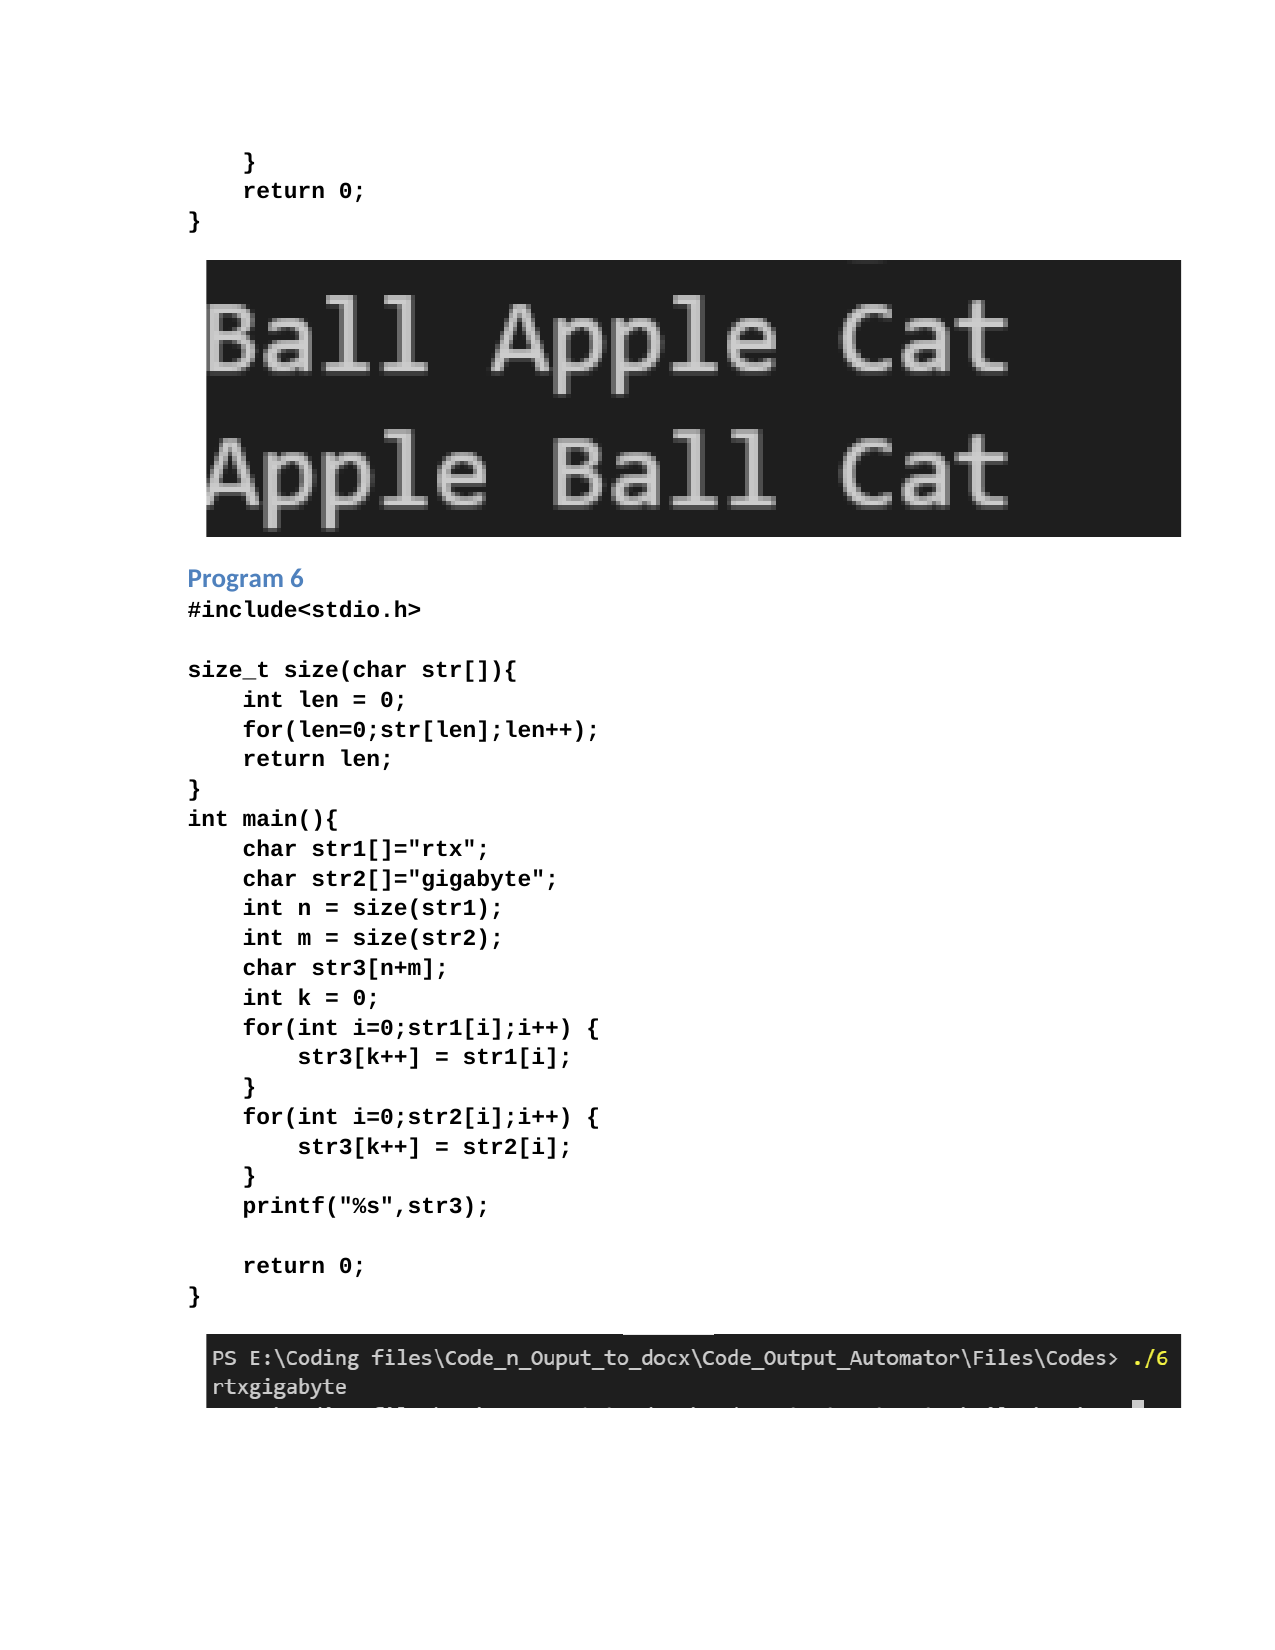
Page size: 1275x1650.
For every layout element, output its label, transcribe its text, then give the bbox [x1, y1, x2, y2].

subtitle Program 6 [187, 561, 1087, 594]
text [187, 150, 1087, 236]
picture [206, 260, 1182, 537]
picture [206, 1334, 1182, 1408]
text #include<stdio.h> size_t size(char str[]){ int len = 0; for(len=0;str[len];len++); return len; } int main(){ char str1[]="rtx"; char str2[]="gigabyte"; int n = size(str1); int m = size(str2); char str3[n+m]; int k = 0; for(int i=0;str1[i];i++) { str3[k++] = str1[i]; } for(int i=0;str2[i];i++) { str3[k++] = str2[i]; } printf("%s",str3); return 0; } [187, 599, 1087, 1310]
